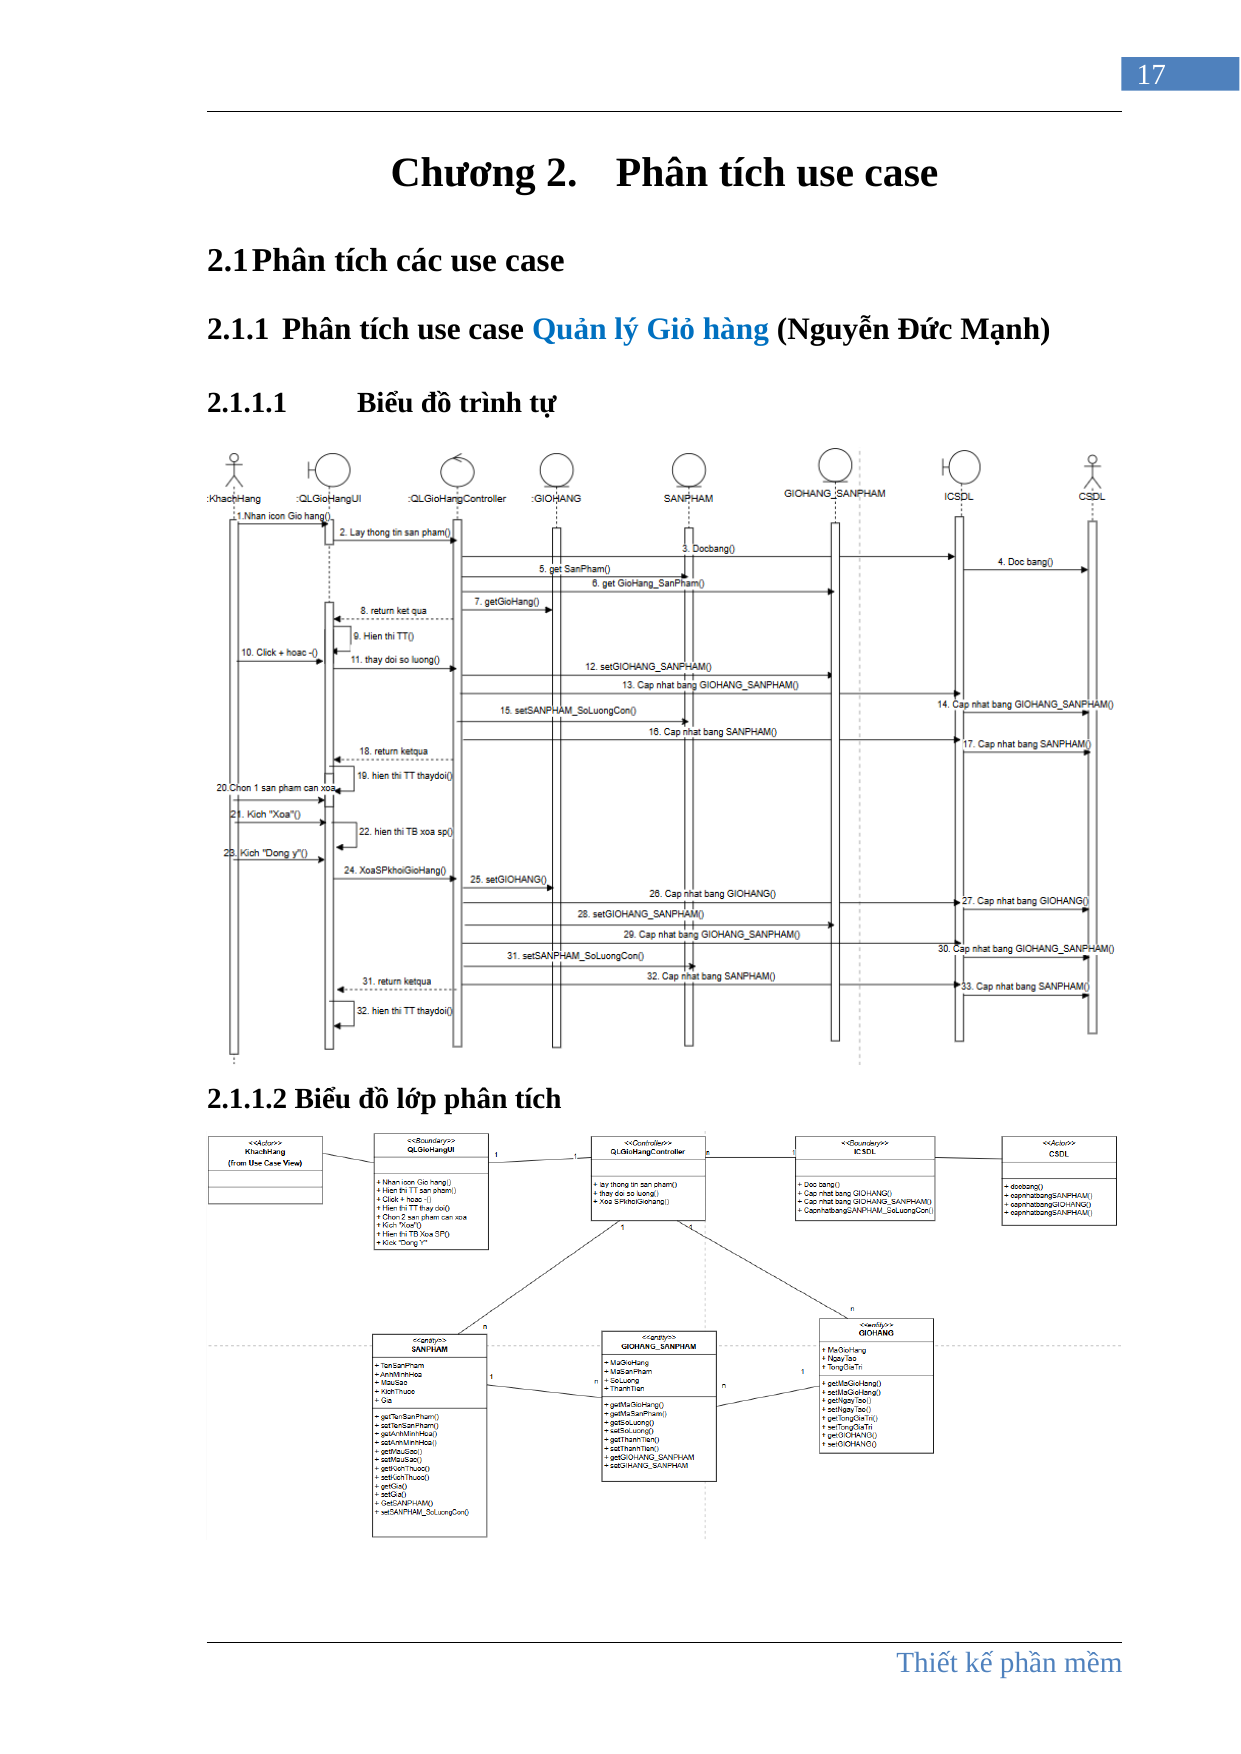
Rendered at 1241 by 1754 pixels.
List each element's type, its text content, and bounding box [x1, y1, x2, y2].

subtitle Phân tích các use case [207, 240, 1122, 279]
subtitle Biểu đồ trình tự [207, 385, 1122, 419]
text 2.1.1.2 Biểu đồ lớp phân tích [207, 1065, 1122, 1115]
subtitle Phân tích use case [207, 148, 1122, 196]
subtitle Phân tích use case Quản lý Giỏ hàng (Nguyễn Đức Mạnh) [207, 310, 1122, 346]
picture [206, 1131, 1123, 1540]
picture [206, 447, 1123, 1065]
